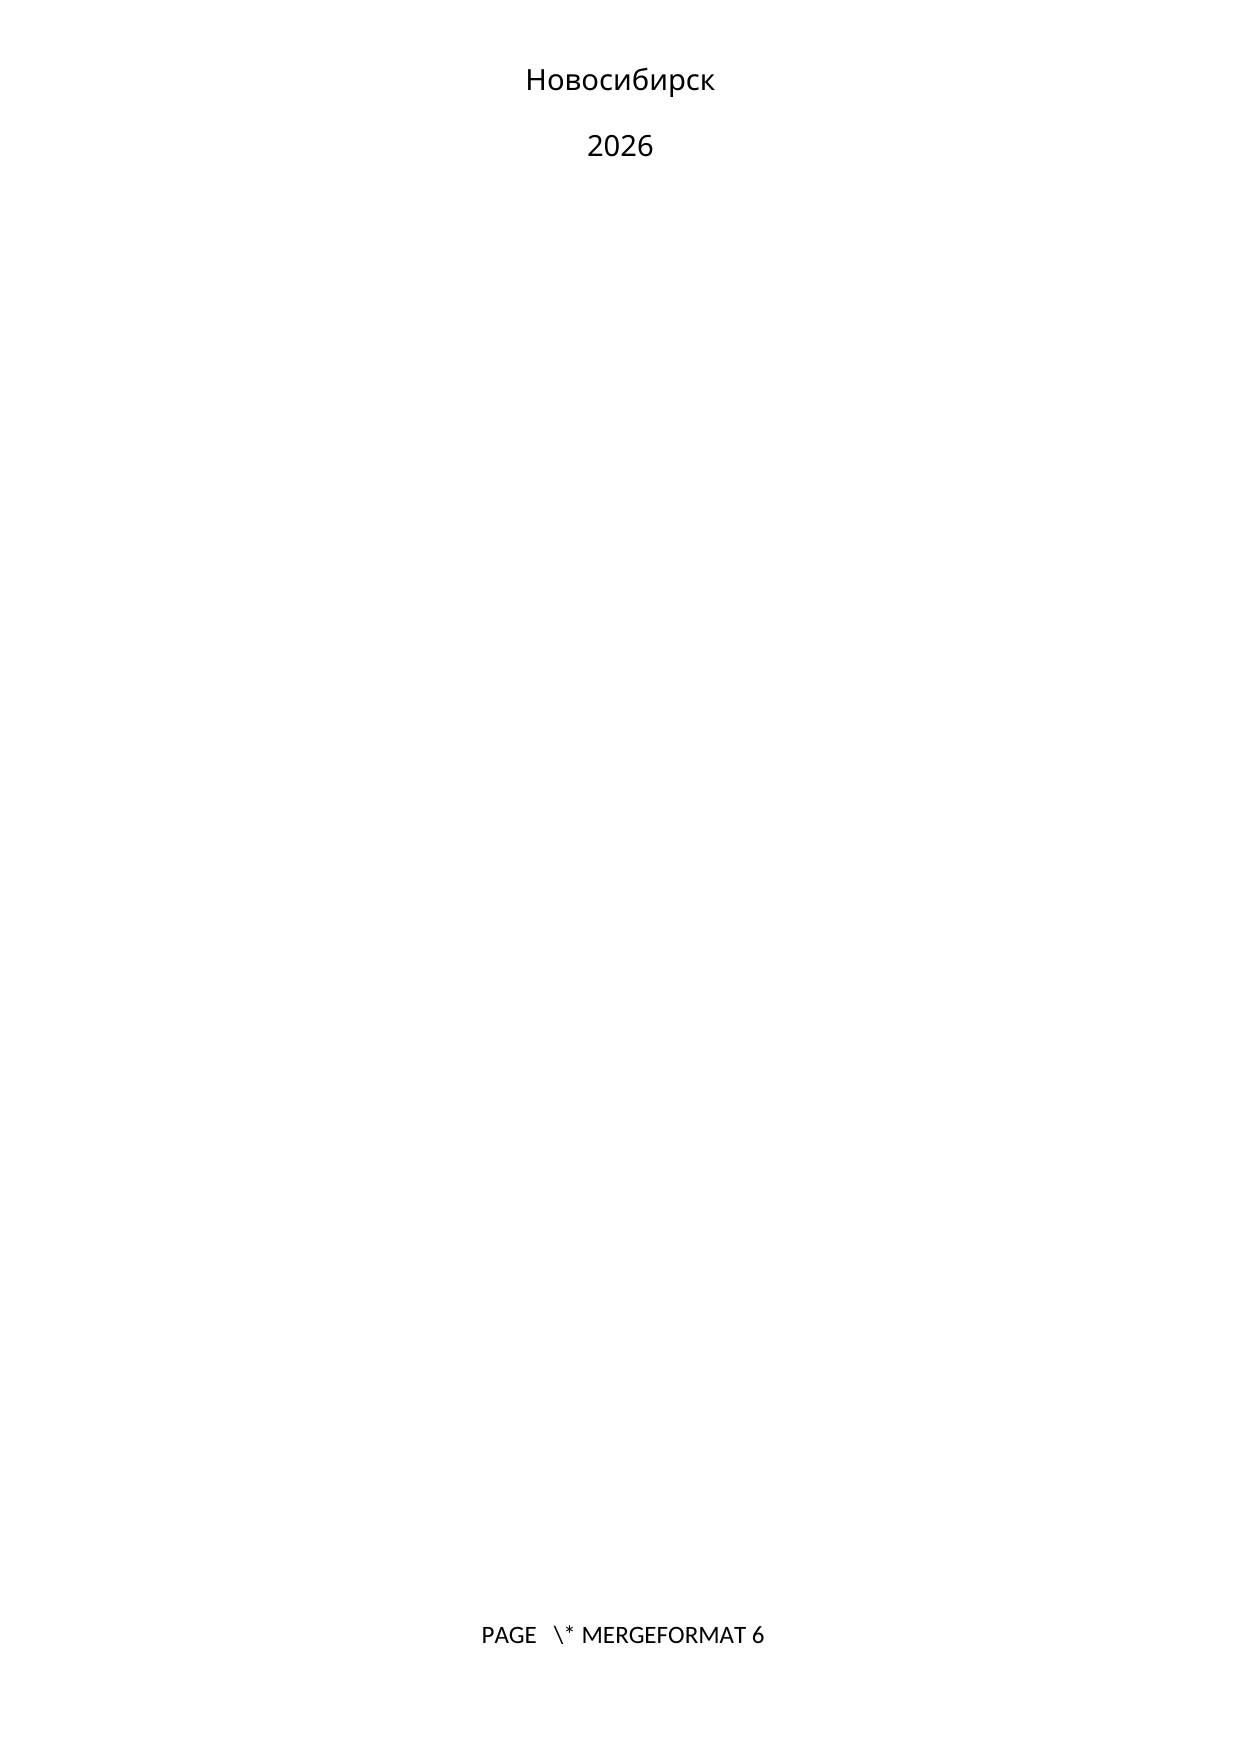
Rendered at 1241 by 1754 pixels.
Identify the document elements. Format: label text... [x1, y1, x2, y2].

text Новосибирск [59, 59, 1181, 99]
text 2017 [59, 126, 1181, 165]
